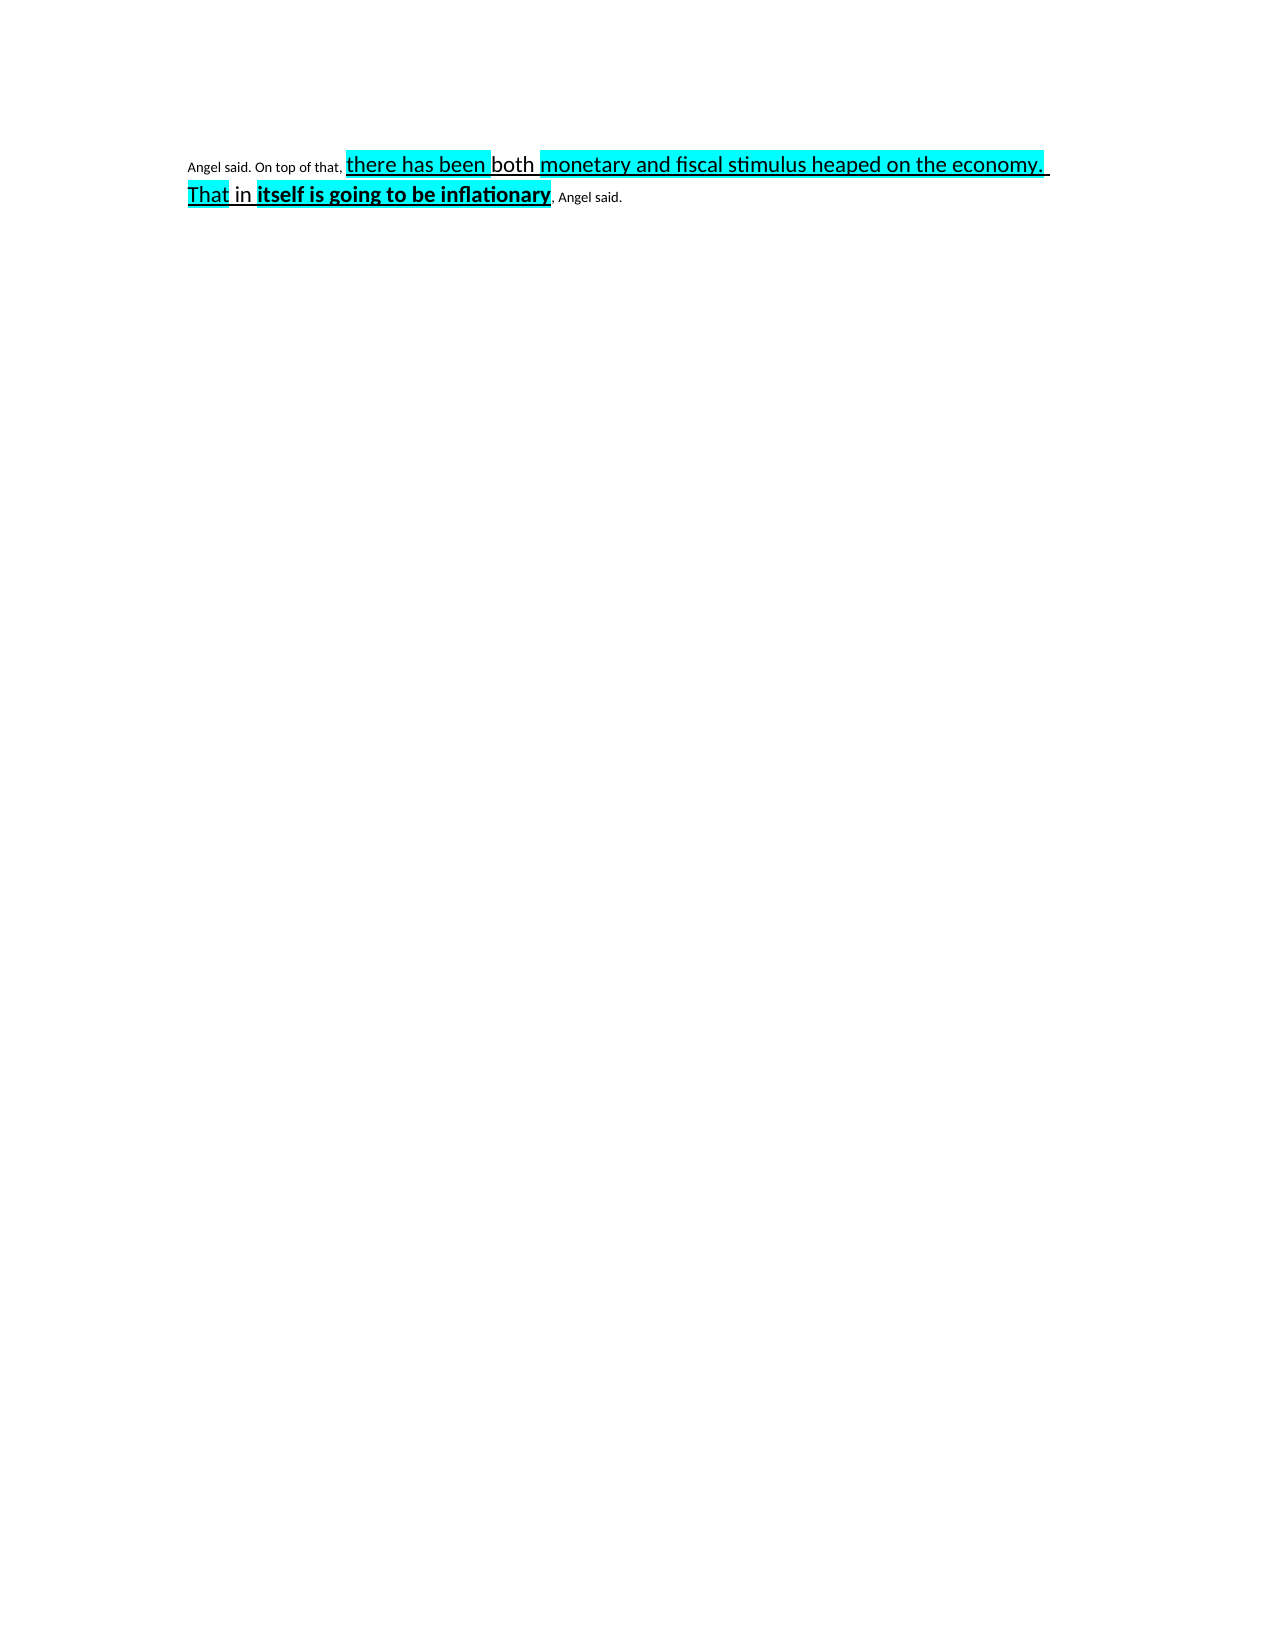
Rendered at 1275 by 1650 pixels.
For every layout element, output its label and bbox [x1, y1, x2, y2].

text [187, 150, 1087, 208]
